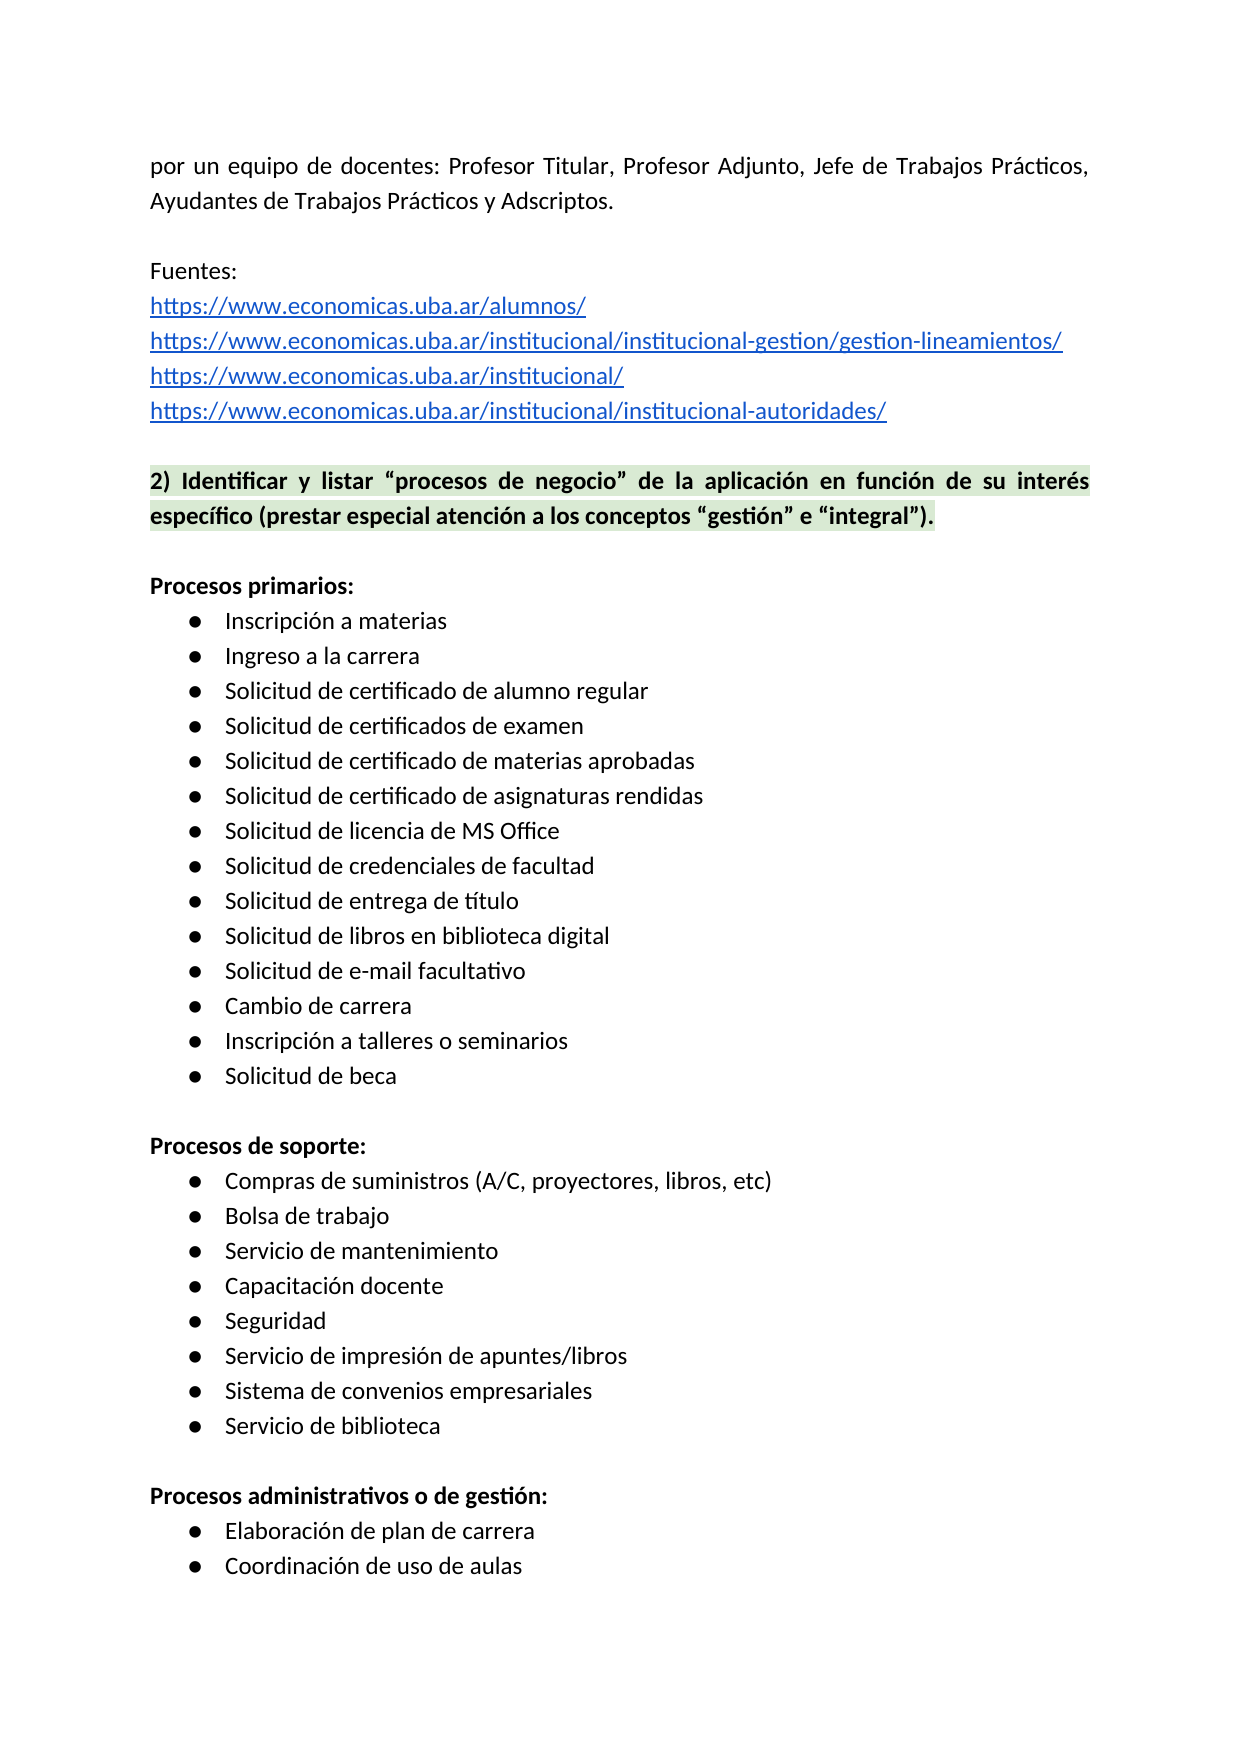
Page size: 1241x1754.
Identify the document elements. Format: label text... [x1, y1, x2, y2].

text Procesos de soporte: [150, 1130, 1090, 1161]
list Bolsa de trabajo [187, 1200, 1090, 1231]
list Cambio de carrera [187, 990, 1090, 1021]
list Servicio de impresión de apuntes/libros [187, 1340, 1090, 1371]
text 2) Identificar y listar “procesos de negocio” de la aplicación en función de su interés específico (prestar especial atención a los conceptos “gestión” e “integral”). [150, 496, 1090, 531]
list Servicio de mantenimiento [187, 1235, 1090, 1266]
list Ingreso a la carrera [187, 640, 1090, 671]
text https://www.economicas.uba.ar/institucional/ [150, 360, 1090, 391]
list Inscripción a talleres o seminarios [187, 1025, 1090, 1056]
list Inscripción a materias [187, 605, 1090, 636]
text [150, 150, 1090, 216]
list Solicitud de certificado de asignaturas rendidas [187, 780, 1090, 811]
list Sistema de convenios empresariales [187, 1375, 1090, 1406]
text https://www.economicas.uba.ar/institucional/institucional-gestion/gestion-lineamientos/ [150, 325, 1090, 356]
list Solicitud de e-mail facultativo [187, 955, 1090, 986]
list Solicitud de certificado de alumno regular [187, 675, 1090, 706]
text https://www.economicas.uba.ar/institucional/institucional-autoridades/ [150, 395, 1090, 426]
list Solicitud de certificados de examen [187, 710, 1090, 741]
text Fuentes: [150, 255, 1090, 286]
list Solicitud de certificado de materias aprobadas [187, 745, 1090, 776]
list Compras de suministros (A/C, proyectores, libros, etc) [187, 1165, 1090, 1196]
list Solicitud de libros en biblioteca digital [187, 920, 1090, 951]
list Servicio de biblioteca [187, 1410, 1090, 1441]
text Procesos administrativos o de gestión: [150, 1480, 1090, 1511]
list Seguridad [187, 1305, 1090, 1336]
list Capacitación docente [187, 1270, 1090, 1301]
list Solicitud de credenciales de facultad [187, 850, 1090, 881]
text Procesos primarios: [150, 570, 1090, 601]
list Solicitud de entrega de título [187, 885, 1090, 916]
text https://www.economicas.uba.ar/alumnos/ [150, 290, 1090, 321]
list Solicitud de licencia de MS Office [187, 815, 1090, 846]
list Solicitud de beca [187, 1060, 1090, 1091]
list Coordinación de uso de aulas [187, 1550, 1090, 1581]
list Elaboración de plan de carrera [187, 1515, 1090, 1546]
